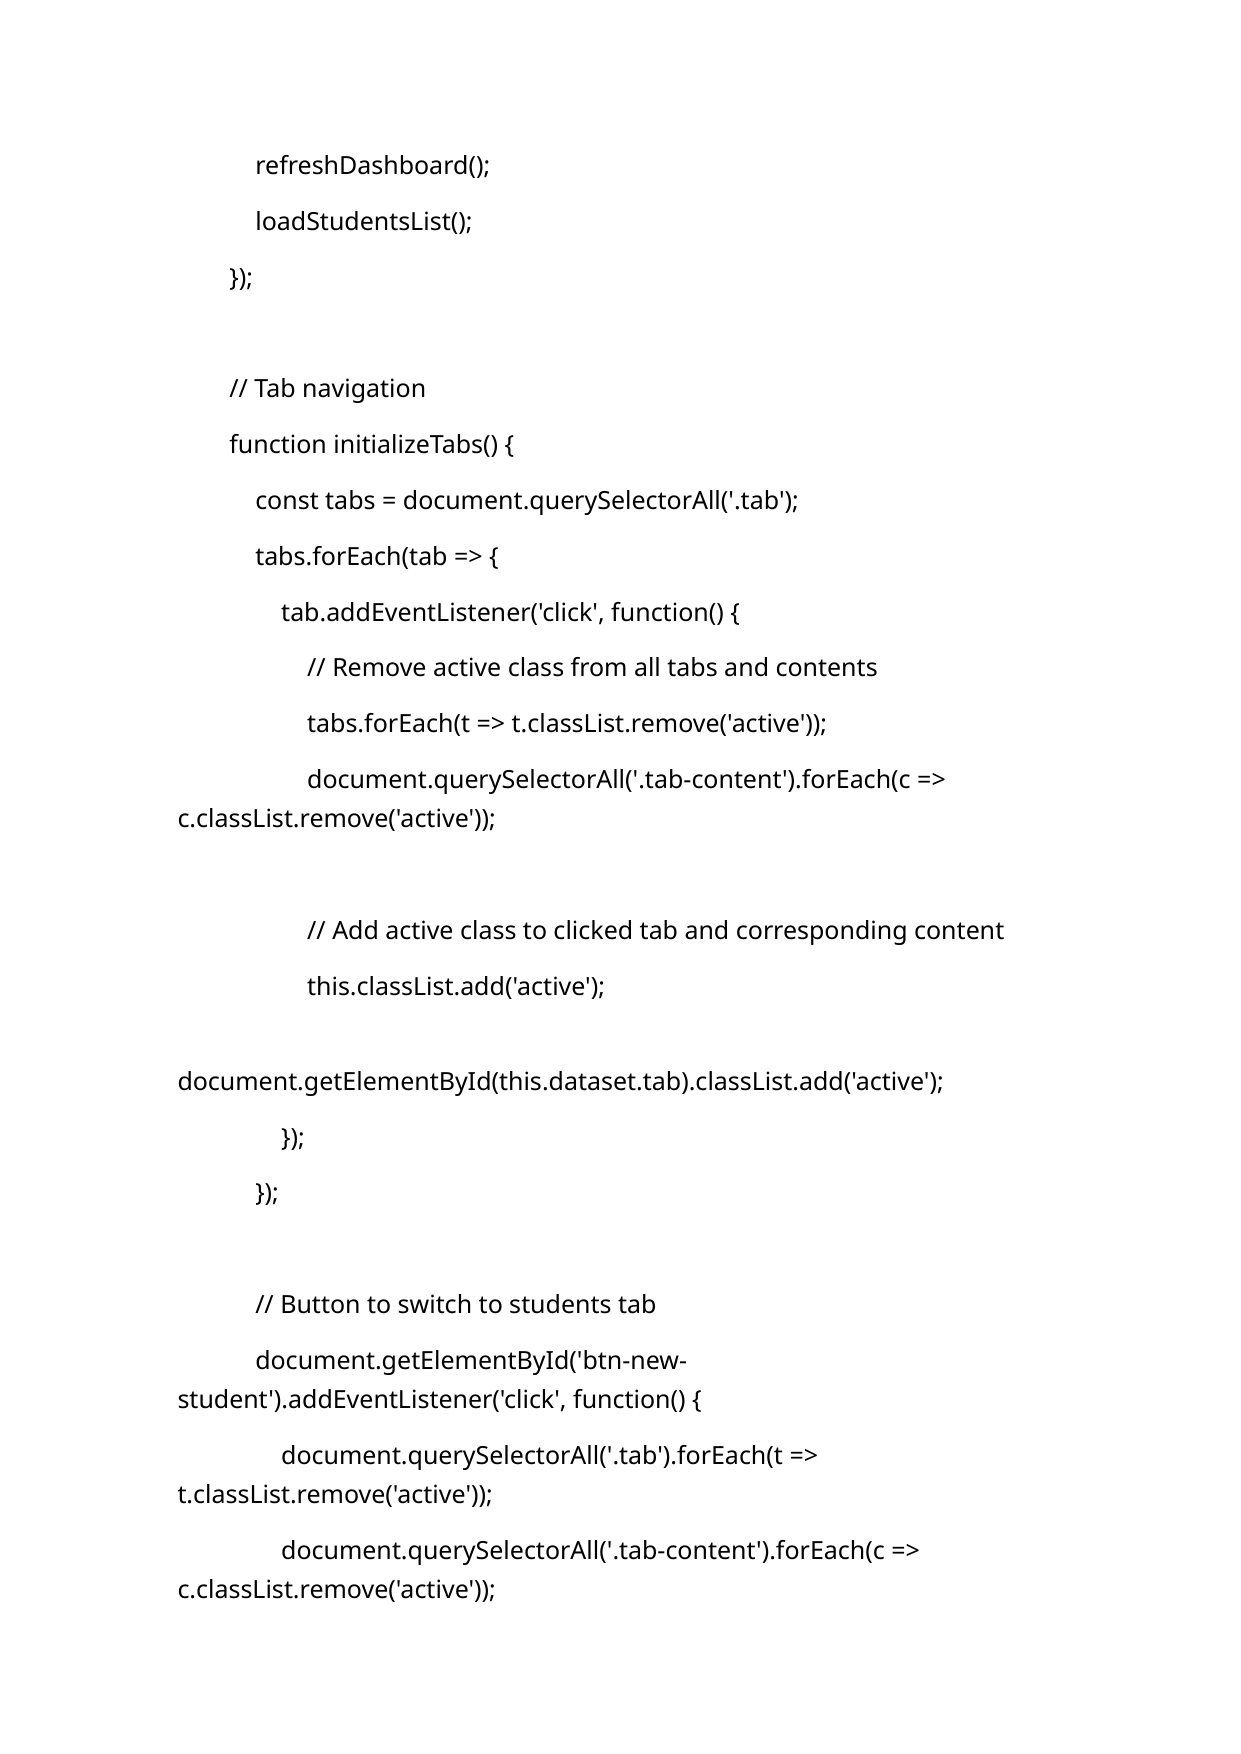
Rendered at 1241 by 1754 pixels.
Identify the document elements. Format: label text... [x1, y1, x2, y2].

text }); [177, 1175, 1063, 1209]
text this.classList.add('active'); [177, 968, 1063, 1002]
text refreshDashboard(); [177, 148, 1063, 182]
text tabs.forEach(tab => { [177, 538, 1063, 572]
text function initializeTabs() { [177, 427, 1063, 461]
text document.querySelectorAll('.tab-content').forEach(c => c.classList.remove('active')); [177, 762, 1063, 835]
text // Button to switch to students tab [177, 1287, 1063, 1321]
text document.getElementById('btn-new-student').addEventListener('click', function() { [177, 1343, 1063, 1416]
text // Tab navigation [177, 371, 1063, 405]
text const tabs = document.querySelectorAll('.tab'); [177, 483, 1063, 517]
text }); [177, 1119, 1063, 1153]
text document.getElementById(this.dataset.tab).classList.add('active'); [177, 1024, 1063, 1097]
text tab.addEventListener('click', function() { [177, 594, 1063, 628]
text // Add active class to clicked tab and corresponding content [177, 913, 1063, 947]
text }); [177, 259, 1063, 293]
text // Remove active class from all tabs and contents [177, 650, 1063, 684]
text document.querySelectorAll('.tab-content').forEach(c => c.classList.remove('active')); [177, 1533, 1063, 1606]
text document.querySelectorAll('.tab').forEach(t => t.classList.remove('active')); [177, 1438, 1063, 1511]
text loadStudentsList(); [177, 203, 1063, 237]
text tabs.forEach(t => t.classList.remove('active')); [177, 706, 1063, 740]
